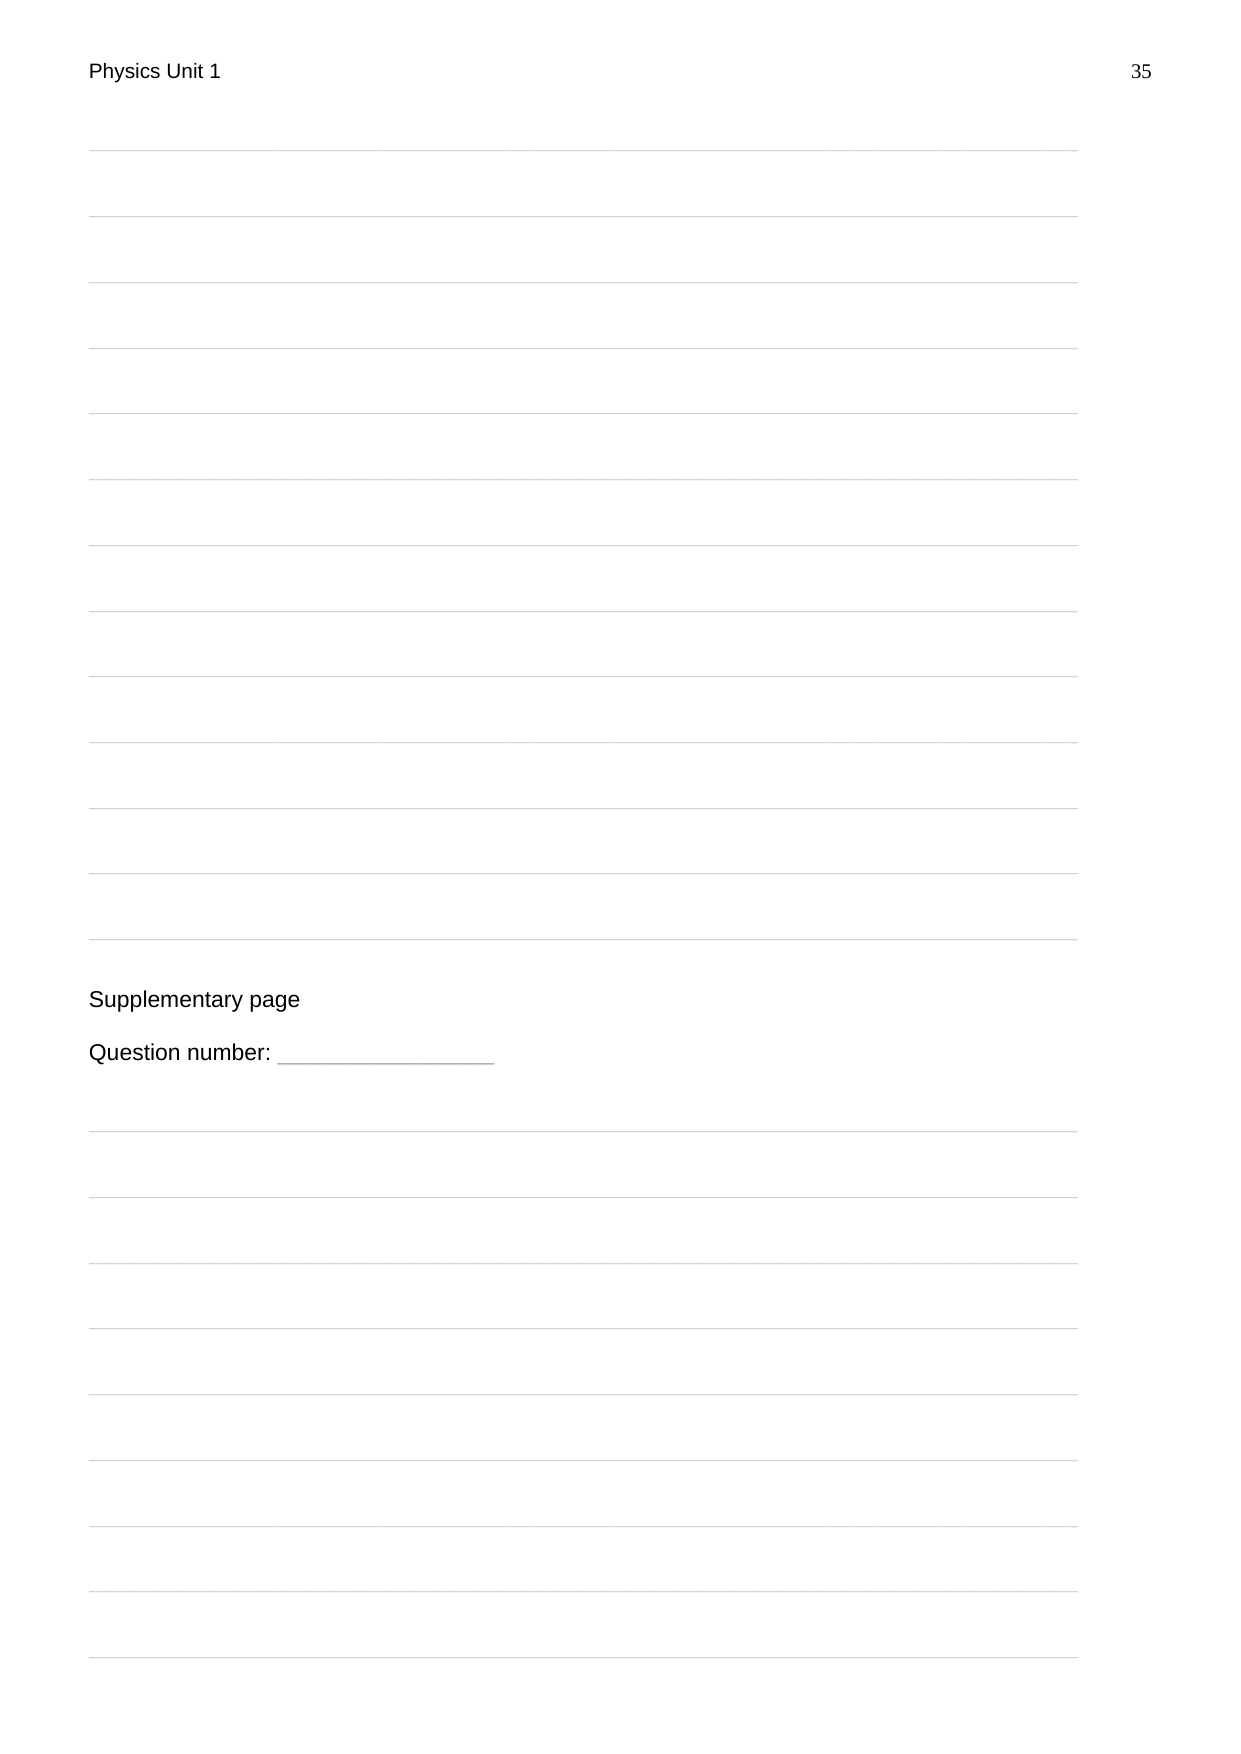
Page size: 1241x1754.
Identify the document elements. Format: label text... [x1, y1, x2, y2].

text Supplementary page [89, 986, 1135, 1012]
text Question number: _________________ [89, 1038, 1187, 1065]
